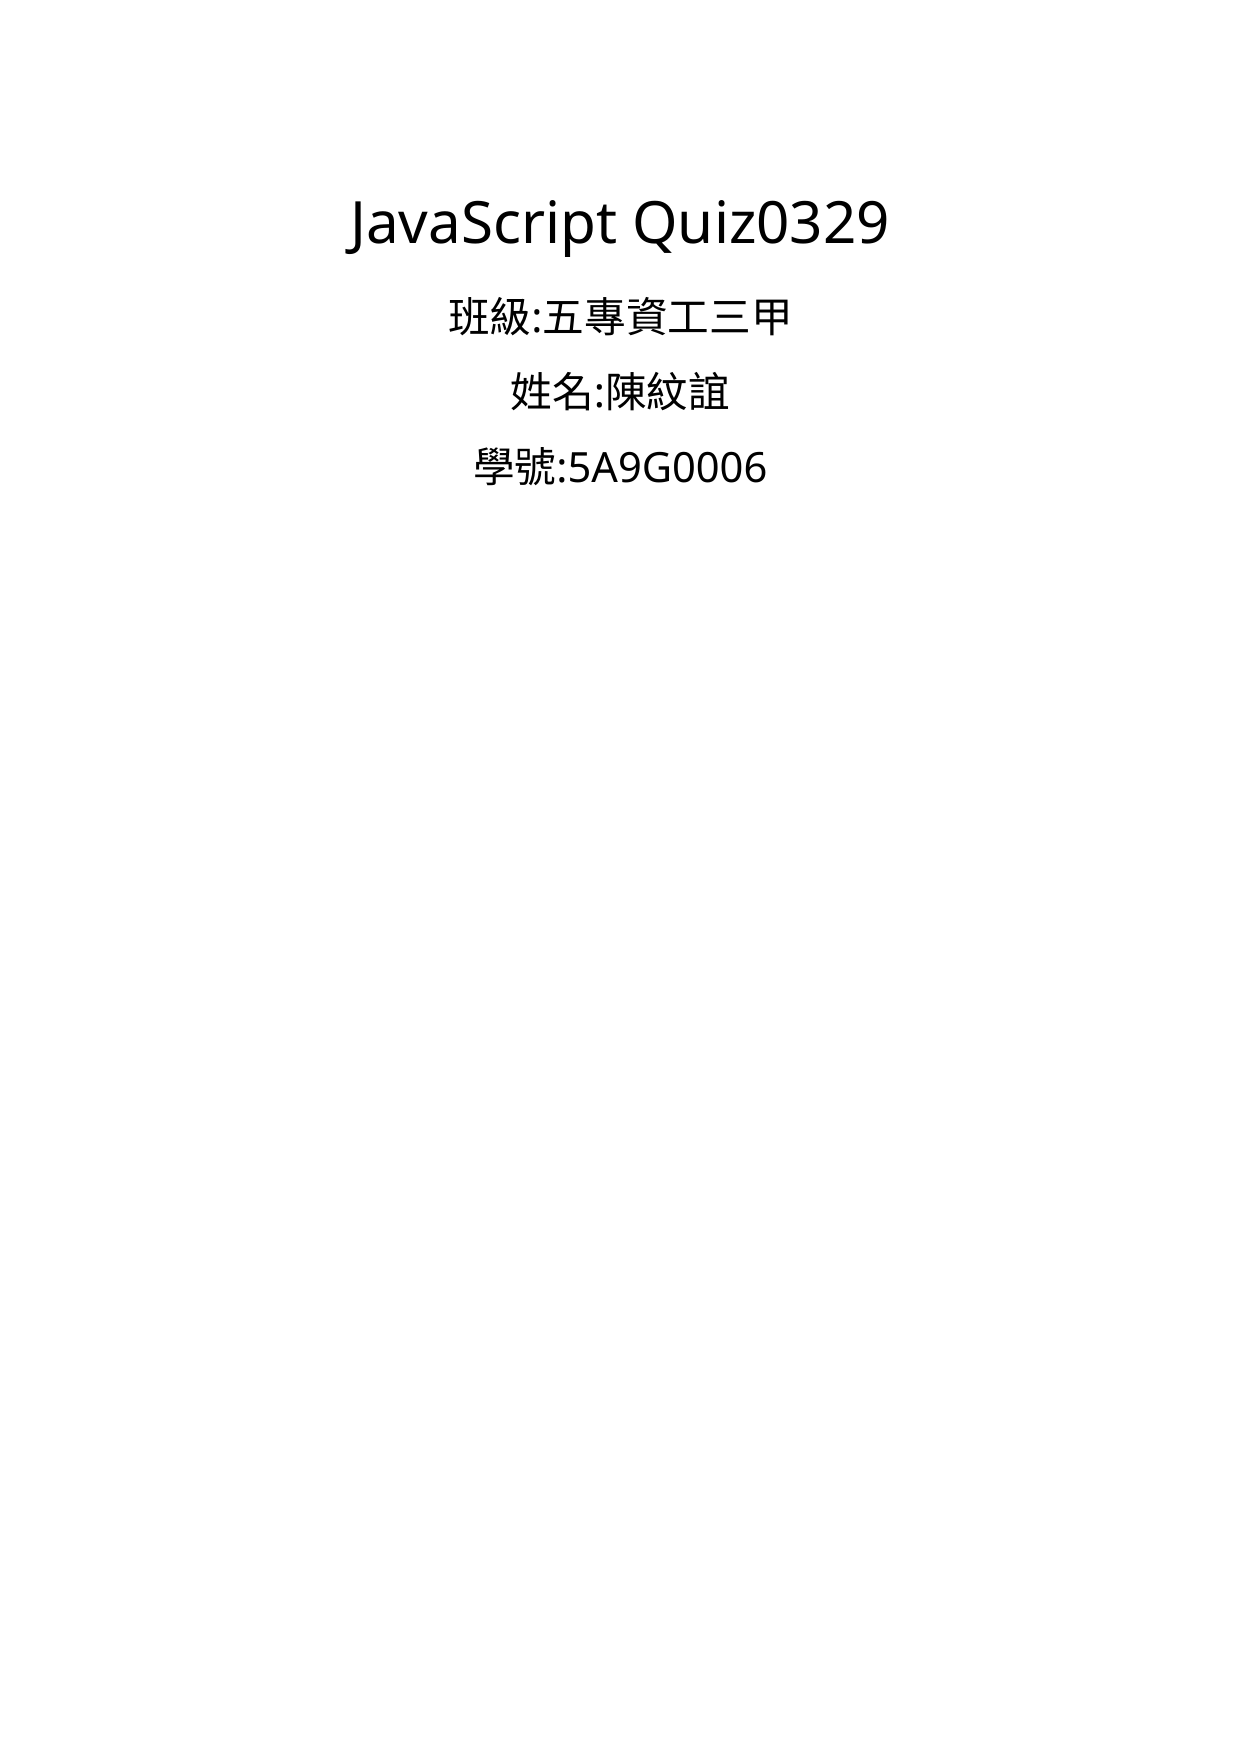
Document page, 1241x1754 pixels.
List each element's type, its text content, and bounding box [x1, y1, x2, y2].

text 學號:5A9G0006 [187, 427, 1053, 502]
text 姓名:陳紋誼 [187, 352, 1053, 427]
text 班級:五專資工三甲 [187, 277, 1053, 352]
text JavaScript Quiz0329 [187, 164, 1053, 277]
